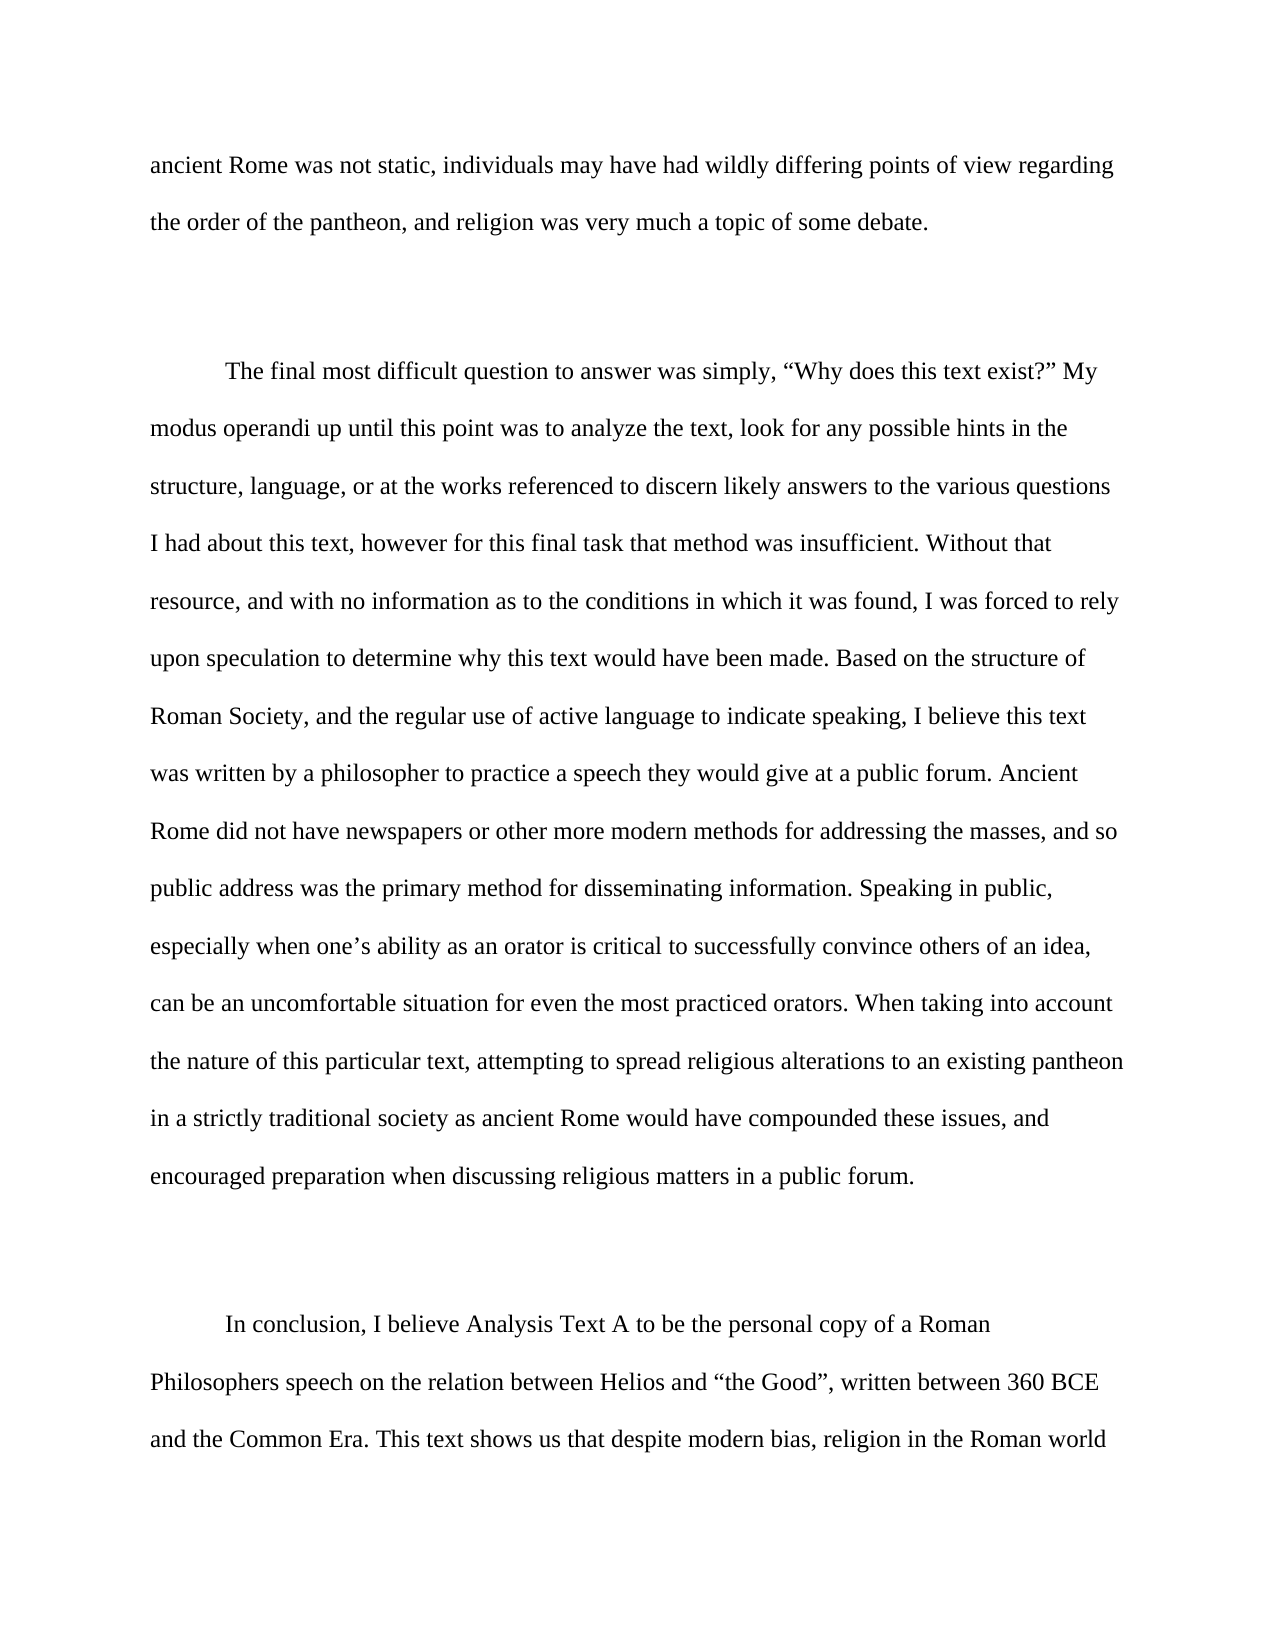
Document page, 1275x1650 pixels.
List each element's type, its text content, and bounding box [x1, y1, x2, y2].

text The final most difficult question to answer was simply, “Why does this text exist?” My modus operandi up until this point was to analyze the text, look for any possible hints in the structure, language, or at the works referenced to discern likely answers to the various questions I had about this text, however for this final task that method was insufficient. Without that resource, and with no information as to the conditions in which it was found, I was forced to rely upon speculation to determine why this text would have been made. Based on the structure of Roman Society, and the regular use of active language to indicate speaking, I believe this text was written by a philosopher to practice a speech they would give at a public forum. Ancient Rome did not have newspapers or other more modern methods for addressing the masses, and so public address was the primary method for disseminating information. Speaking in public, especially when one’s ability as an orator is critical to successfully convince others of an idea, can be an uncomfortable situation for even the most practiced orators. When taking into account the nature of this particular text, attempting to spread religious alterations to an existing pantheon in a strictly traditional society as ancient Rome would have compounded these issues, and encouraged preparation when discussing religious matters in a public forum. [150, 356, 1125, 1189]
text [150, 1309, 1125, 1453]
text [150, 150, 1125, 236]
